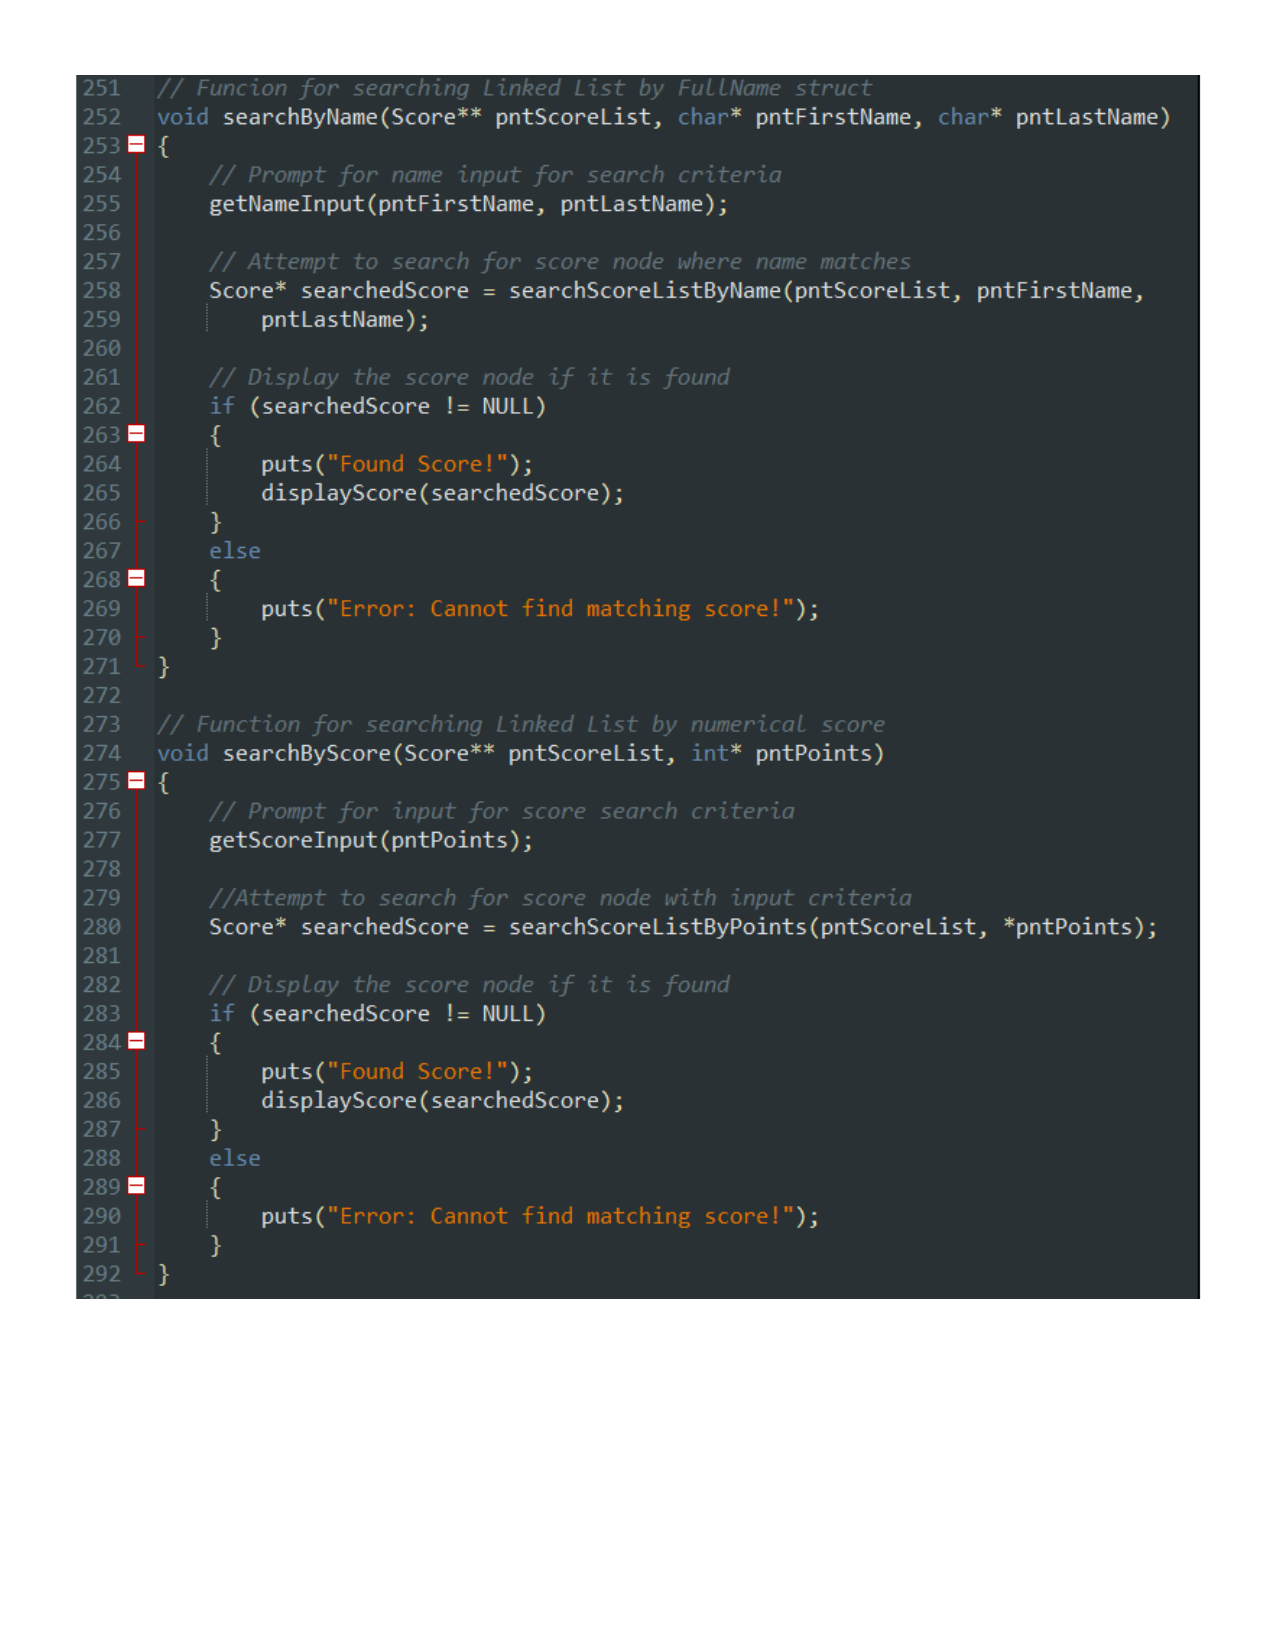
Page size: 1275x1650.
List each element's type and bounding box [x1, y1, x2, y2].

picture [75, 75, 1200, 1299]
